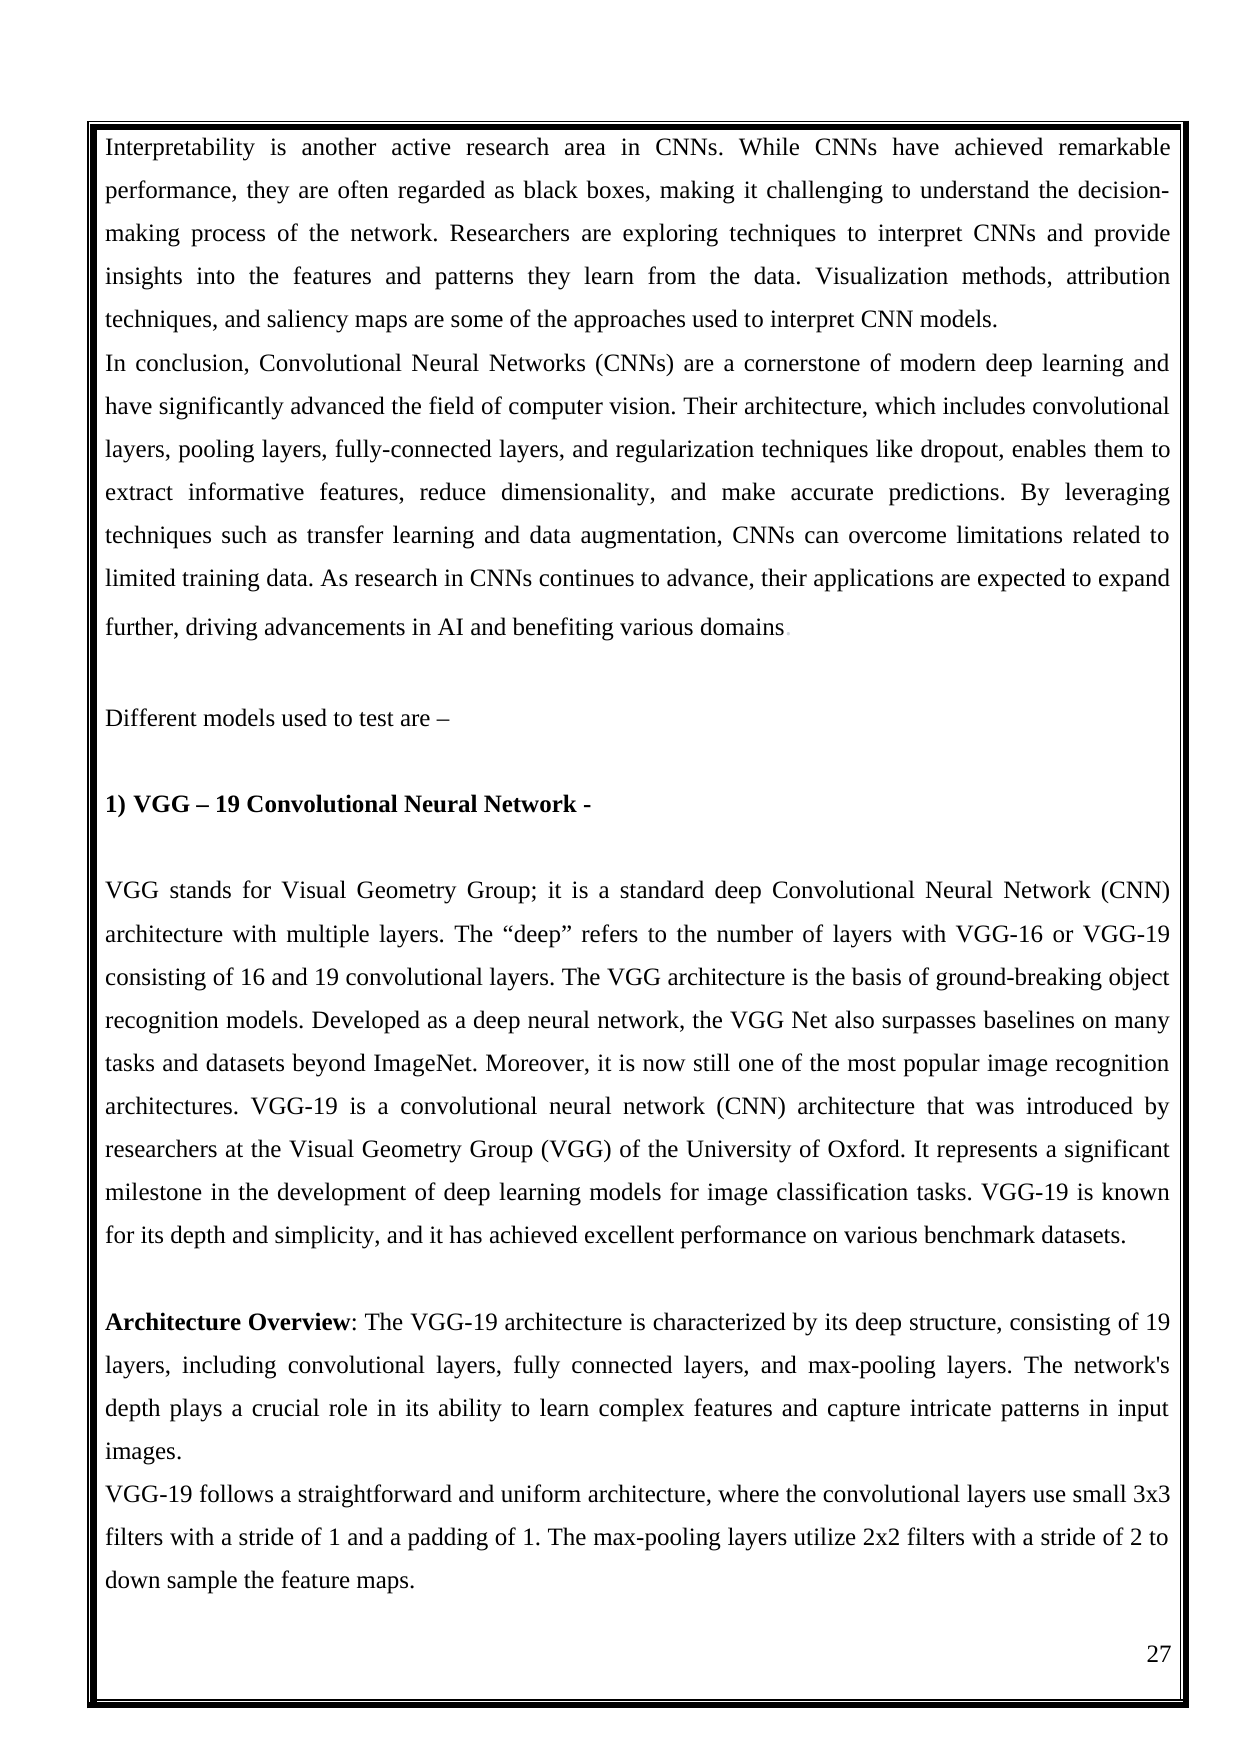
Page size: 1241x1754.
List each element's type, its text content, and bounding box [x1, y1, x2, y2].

list VGG – 19 Convolutional Neural Network - [105, 789, 1171, 818]
text Different models used to test are – [105, 703, 1171, 732]
text VGG stands for Visual Geometry Group; it is a standard deep Convolutional Neural Network (CNN) architecture with multiple layers. The “deep” refers to the number of layers with VGG-16 or VGG-19 consisting of 16 and 19 convolutional layers. The VGG architecture is the basis of ground-breaking object recognition models. Developed as a deep neural network, the VGG Net also surpasses baselines on many tasks and datasets beyond ImageNet. Moreover, it is now still one of the most popular image recognition architectures. VGG-19 is a convolutional neural network (CNN) architecture that was introduced by researchers at the Visual Geometry Group (VGG) of the University of Oxford. It represents a significant milestone in the development of deep learning models for image classification tasks. VGG-19 is known for its depth and simplicity, and it has achieved excellent performance on various benchmark datasets. [105, 876, 1171, 1249]
text Architecture Overview: The VGG-19 architecture is characterized by its deep structure, consisting of 19 layers, including convolutional layers, fully connected layers, and max-pooling layers. The network's depth plays a crucial role in its ability to learn complex features and capture intricate patterns in input images. [105, 1307, 1171, 1465]
text In conclusion, Convolutional Neural Networks (CNNs) are a cornerstone of modern deep learning and have significantly advanced the field of computer vision. Their architecture, which includes convolutional layers, pooling layers, fully-connected layers, and regularization techniques like dropout, enables them to extract informative features, reduce dimensionality, and make accurate predictions. By leveraging techniques such as transfer learning and data augmentation, CNNs can overcome limitations related to limited training data. As research in CNNs continues to advance, their applications are expected to expand further, driving advancements in AI and benefiting various domains. [105, 348, 1171, 643]
text Interpretability is another active research area in CNNs. While CNNs have achieved remarkable performance, they are often regarded as black boxes, making it challenging to understand the decision-making process of the network. Researchers are exploring techniques to interpret CNNs and provide insights into the features and patterns they learn from the data. Visualization methods, attribution techniques, and saliency maps are some of the approaches used to interpret CNN models. [105, 132, 1171, 333]
text VGG-19 follows a straightforward and uniform architecture, where the convolutional layers use small 3x3 filters with a stride of 1 and a padding of 1. The max-pooling layers utilize 2x2 filters with a stride of 2 to down sample the feature maps. [105, 1479, 1171, 1594]
